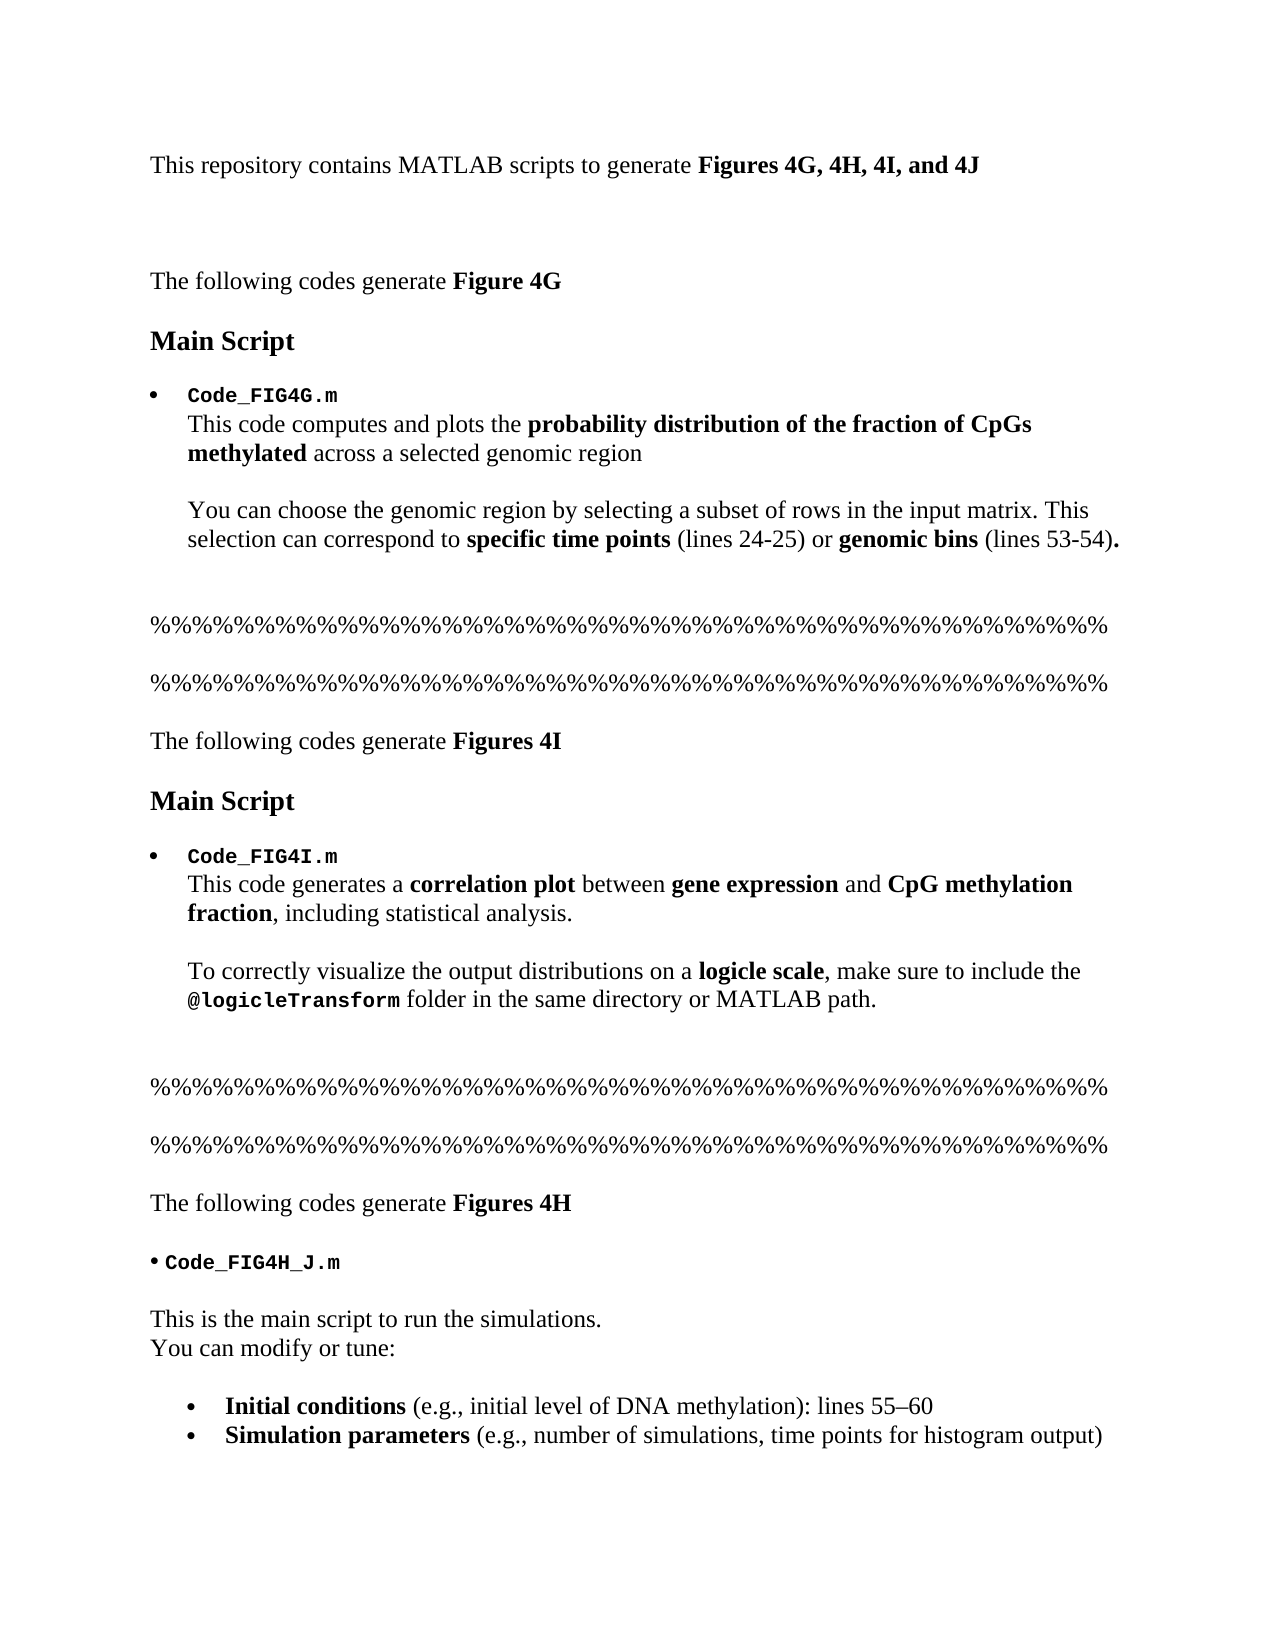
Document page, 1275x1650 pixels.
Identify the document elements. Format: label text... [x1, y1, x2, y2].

text %%%%%%%%%%%%%%%%%%%%%%%%%%%%%%%%%%%%%%%%%%%%%% [150, 582, 1125, 639]
text The following codes generate Figures 4I [150, 726, 1125, 755]
text %%%%%%%%%%%%%%%%%%%%%%%%%%%%%%%%%%%%%%%%%%%%%% [150, 1043, 1125, 1101]
text The following codes generate Figure 4G [150, 266, 1125, 294]
text This repository contains MATLAB scripts to generate Figures 4G, 4H, 4I, and 4J [150, 150, 1125, 179]
text Main Script [150, 324, 1125, 356]
list Code_FIG4G.m This code computes and plots the probability distribution of the fraction of CpGs methylated across a selected genomic region You can choose the genomic region by selecting a subset of rows in the input matrix. This selection can correspond to specific time points (lines 24-25) or genomic bins (lines 53-54). [150, 385, 1125, 553]
text This is the main script to run the simulations. You can modify or tune: [150, 1304, 1125, 1362]
text Main Script [150, 784, 1125, 817]
list Simulation parameters (e.g., number of simulations, time points for histogram output) [187, 1420, 1125, 1449]
list Code_FIG4I.m This code generates a correlation plot between gene expression and CpG methylation fraction, including statistical analysis. To correctly visualize the output distributions on a logicle scale, make sure to include the @logicleTransform folder in the same directory or MATLAB path. [150, 846, 1125, 1014]
text • Code_FIG4H_J.m [150, 1246, 1125, 1275]
text The following codes generate Figures 4H [150, 1188, 1125, 1217]
text %%%%%%%%%%%%%%%%%%%%%%%%%%%%%%%%%%%%%%%%%%%%%% [150, 1130, 1125, 1159]
list Initial conditions (e.g., initial level of DNA methylation): lines 55–60 [187, 1391, 1125, 1420]
text %%%%%%%%%%%%%%%%%%%%%%%%%%%%%%%%%%%%%%%%%%%%%% [150, 668, 1125, 697]
